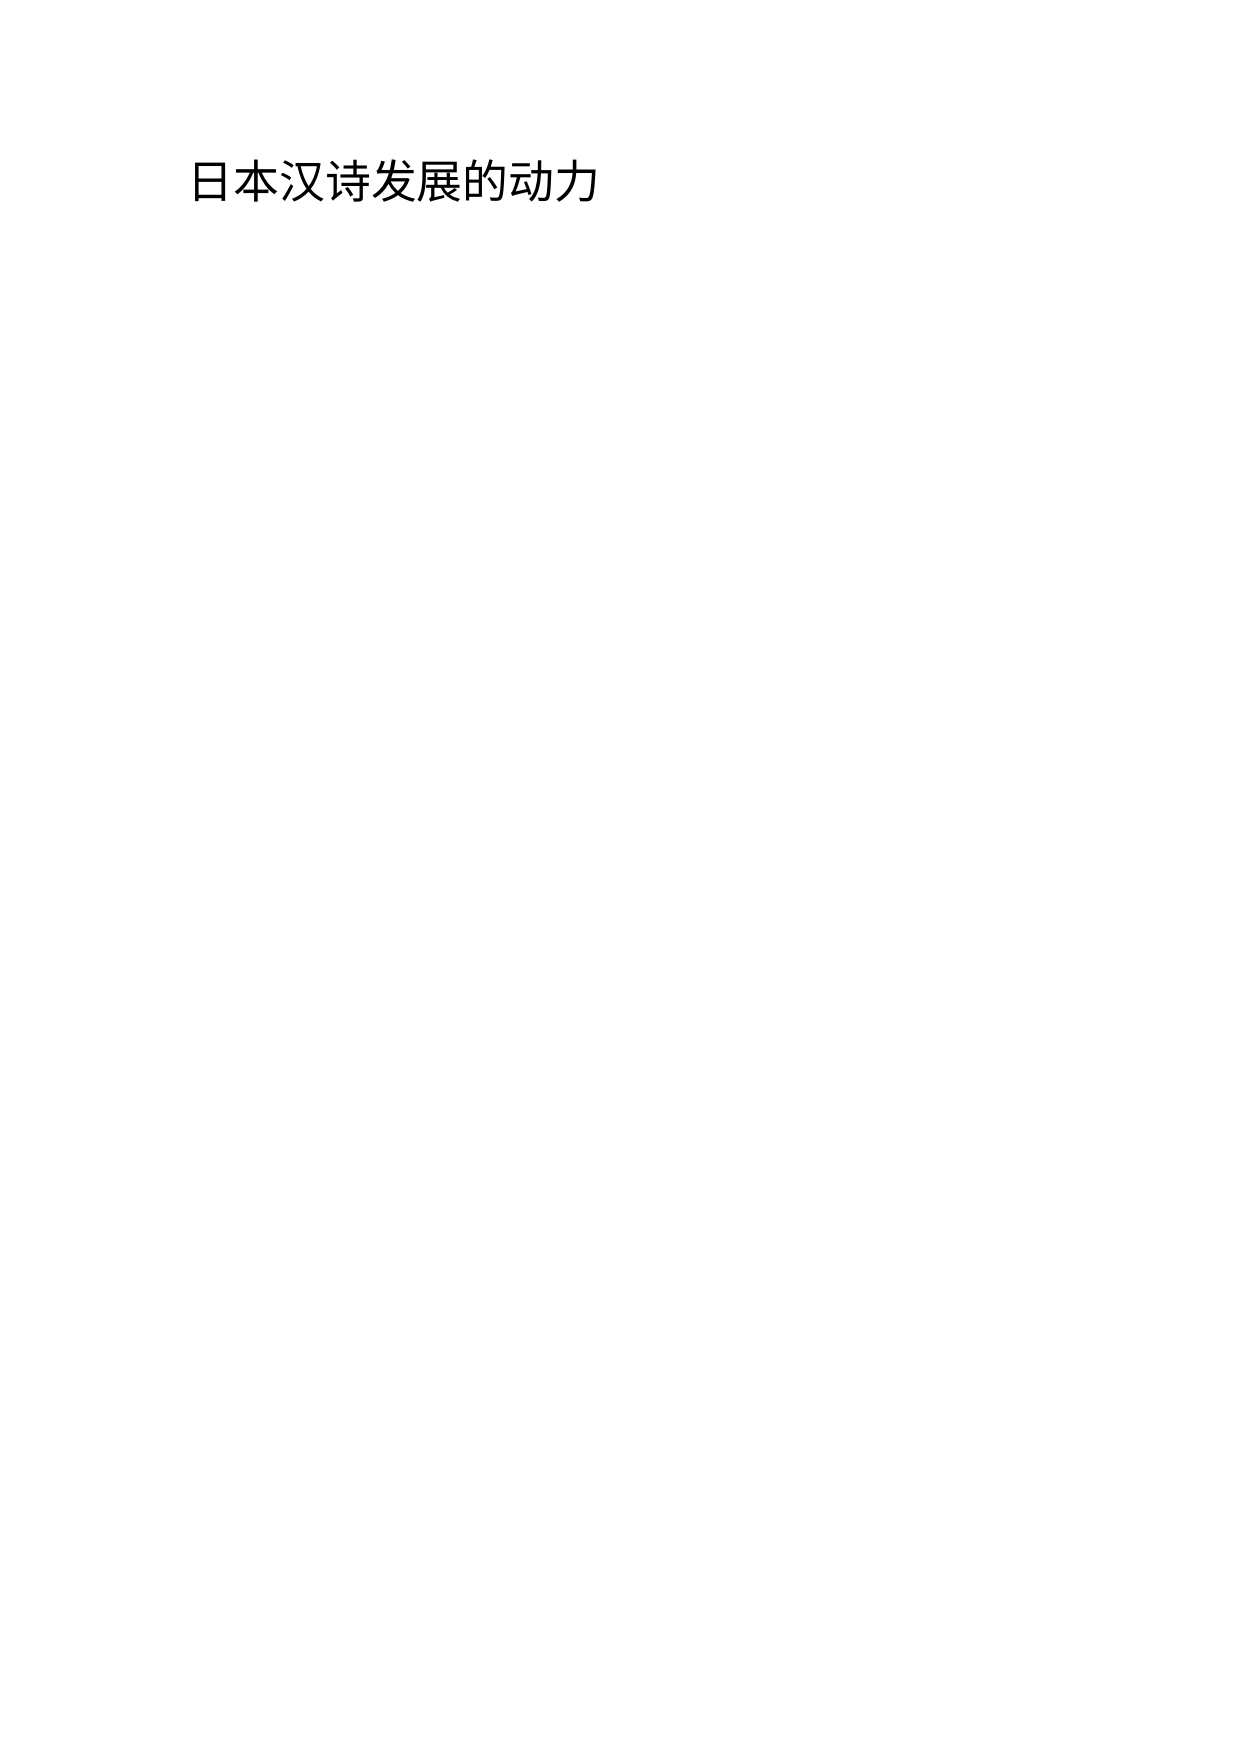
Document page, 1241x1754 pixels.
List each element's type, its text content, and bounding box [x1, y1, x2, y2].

text 日本汉诗发展的动力 [150, 150, 1090, 212]
